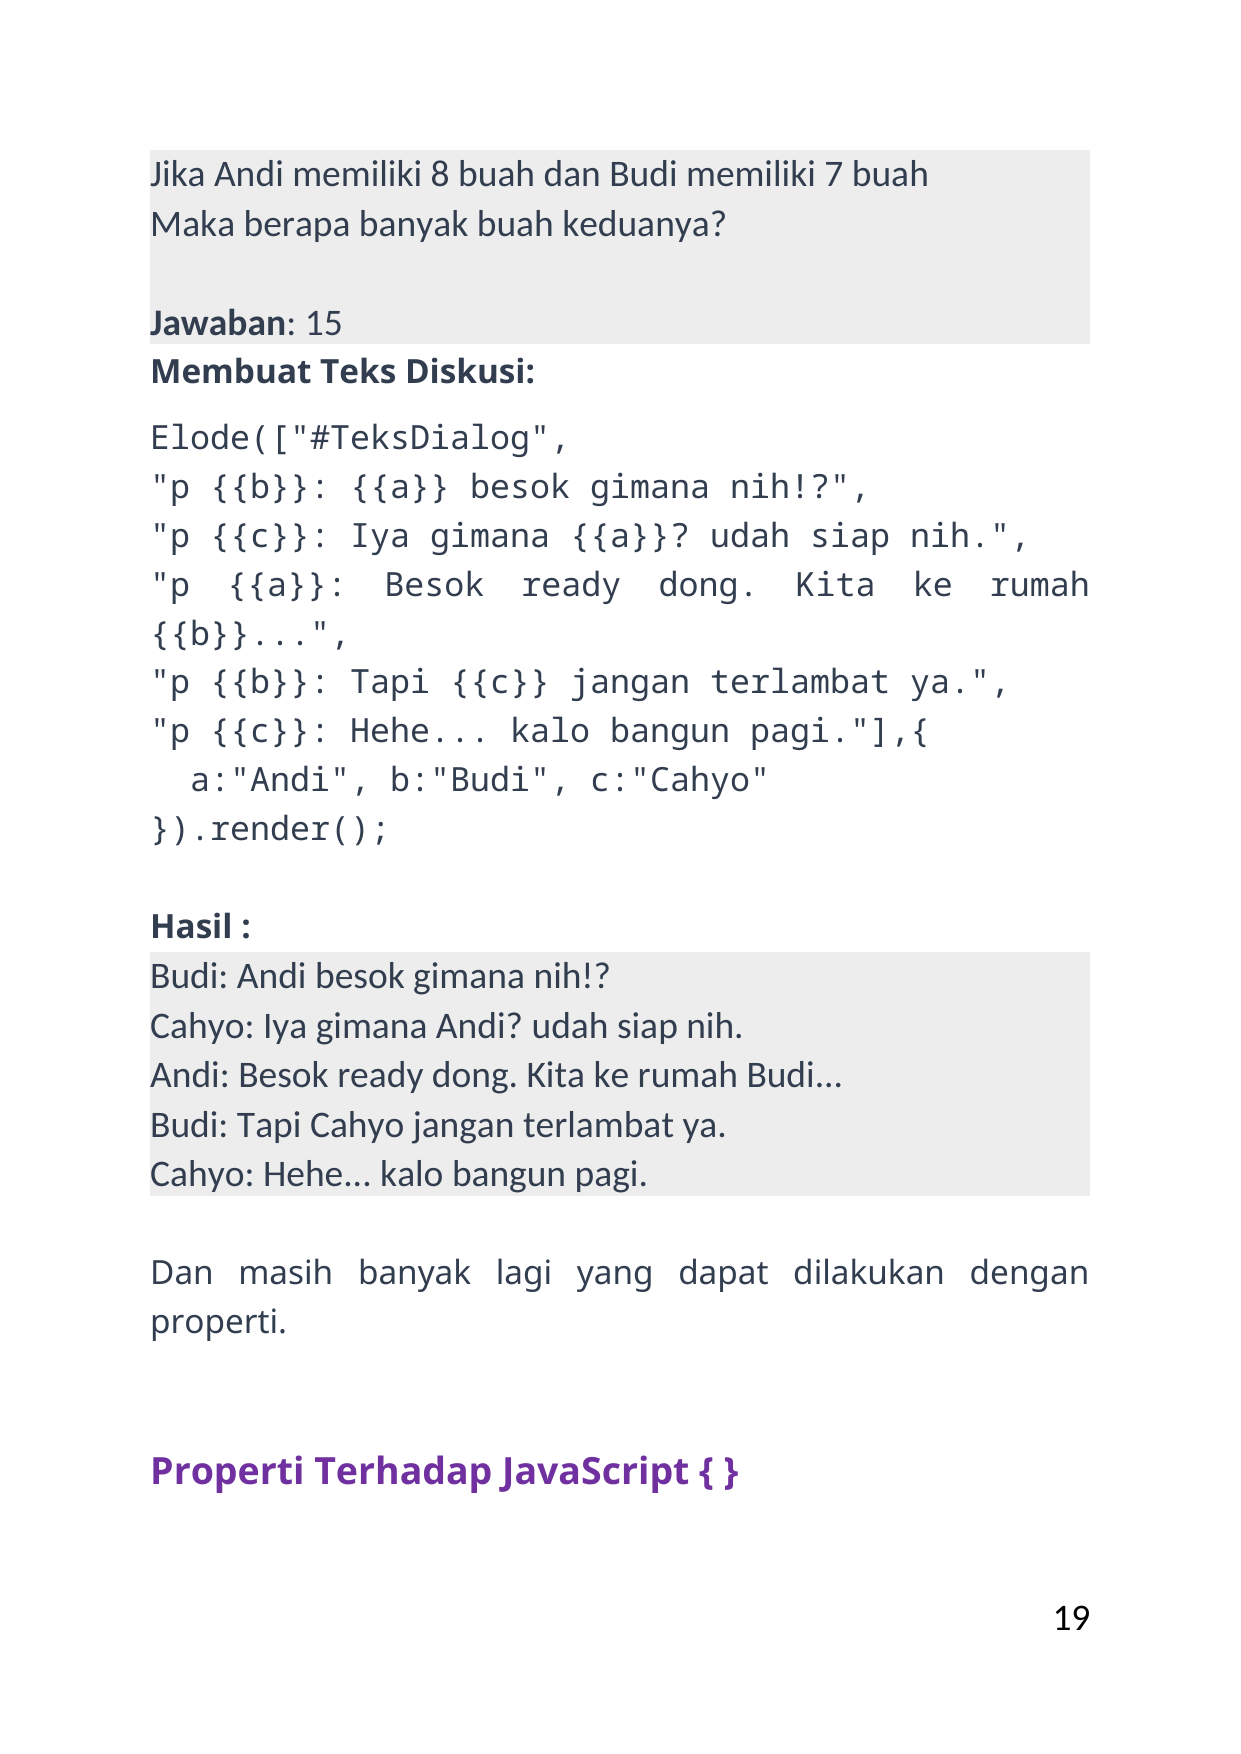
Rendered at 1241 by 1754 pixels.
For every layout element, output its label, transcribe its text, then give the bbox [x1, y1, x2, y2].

text Dan masih banyak lagi yang dapat dilakukan dengan properti. [150, 1248, 1090, 1343]
text Budi: Tapi Cahyo jangan terlambat ya. [150, 1101, 1090, 1146]
text "p {{c}}: Iya gimana {{a}}? udah siap nih.", [150, 511, 1090, 557]
text Budi: Andi besok gimana nih!? [150, 952, 1090, 998]
text "p {{b}}: {{a}} besok gimana nih!?", [150, 462, 1090, 508]
text Maka berapa banyak buah keduanya? [150, 199, 1090, 245]
text Cahyo: Iya gimana Andi? udah siap nih. [150, 1002, 1090, 1047]
text Jawaban: 15 [150, 298, 1090, 344]
text "p {{b}}: Tapi {{c}} jangan terlambat ya.", [150, 658, 1090, 704]
text Elode(["#TeksDialog", [150, 413, 1090, 459]
text a:"Andi", b:"Budi", c:"Cahyo" [150, 756, 1090, 802]
text Hasil : [150, 903, 1090, 948]
text Membuat Teks Diskusi: [150, 348, 1090, 393]
text Jika Andi memiliki 8 buah dan Budi memiliki 7 buah [150, 150, 1090, 196]
text Cahyo: Hehe... kalo bangun pagi. [150, 1150, 1090, 1196]
text }).render(); [150, 805, 1090, 851]
text Properti Terhadap JavaScript { } [150, 1444, 1090, 1495]
text "p {{a}}: Besok ready dong. Kita ke rumah {{b}}...", [150, 560, 1090, 655]
text Andi: Besok ready dong. Kita ke rumah Budi... [150, 1051, 1090, 1097]
text "p {{c}}: Hehe... kalo bangun pagi."],{ [150, 707, 1090, 753]
